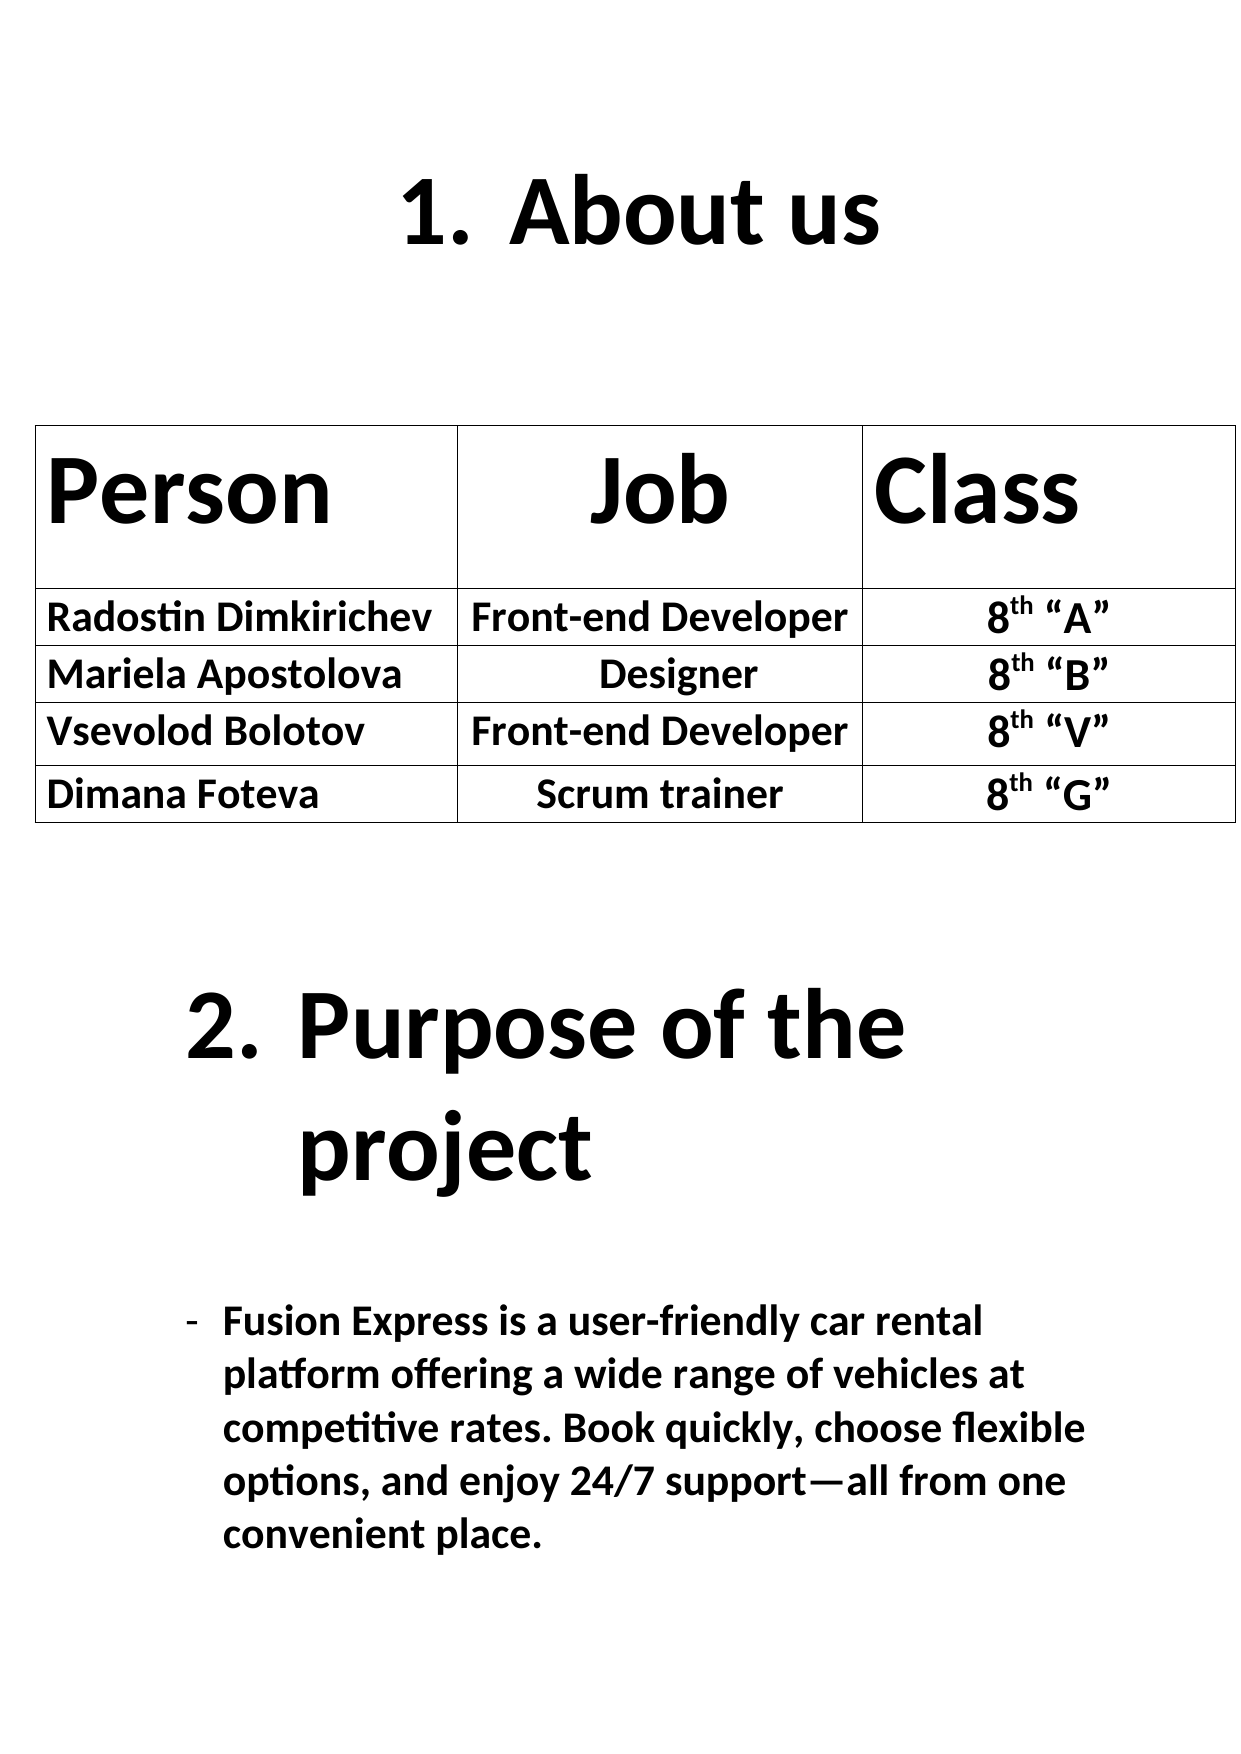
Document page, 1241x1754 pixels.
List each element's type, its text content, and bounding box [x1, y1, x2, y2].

list Fusion Express is a user-friendly car rental platform offering a wide range of vehicles at competitive rates. Book quickly, choose flexible options, and enjoy 24/7 support—all from one convenient place. [185, 1293, 1093, 1560]
table_cell 8th “A” [863, 589, 1235, 645]
table_header Class [863, 426, 1235, 588]
table_cell Front-end Developer [458, 589, 862, 645]
table_cell Vsevolod Bolotov [36, 703, 457, 765]
table_cell Scrum trainer [458, 766, 862, 822]
table_cell 8th “B” [863, 646, 1235, 702]
table_cell Designer [458, 646, 862, 702]
table_cell Mariela Apostolova [36, 646, 457, 702]
table_cell Front-end Developer [458, 703, 862, 765]
table_header Person [36, 426, 457, 588]
list Purpose of the project [185, 962, 1093, 1206]
table_header Job [458, 426, 862, 588]
list About us [185, 148, 1093, 270]
table_cell 8th “G” [863, 766, 1235, 822]
table_cell Radostin Dimkirichev [36, 589, 457, 645]
table_cell 8th “V” [863, 703, 1235, 765]
table_cell Dimana Foteva [36, 766, 457, 822]
